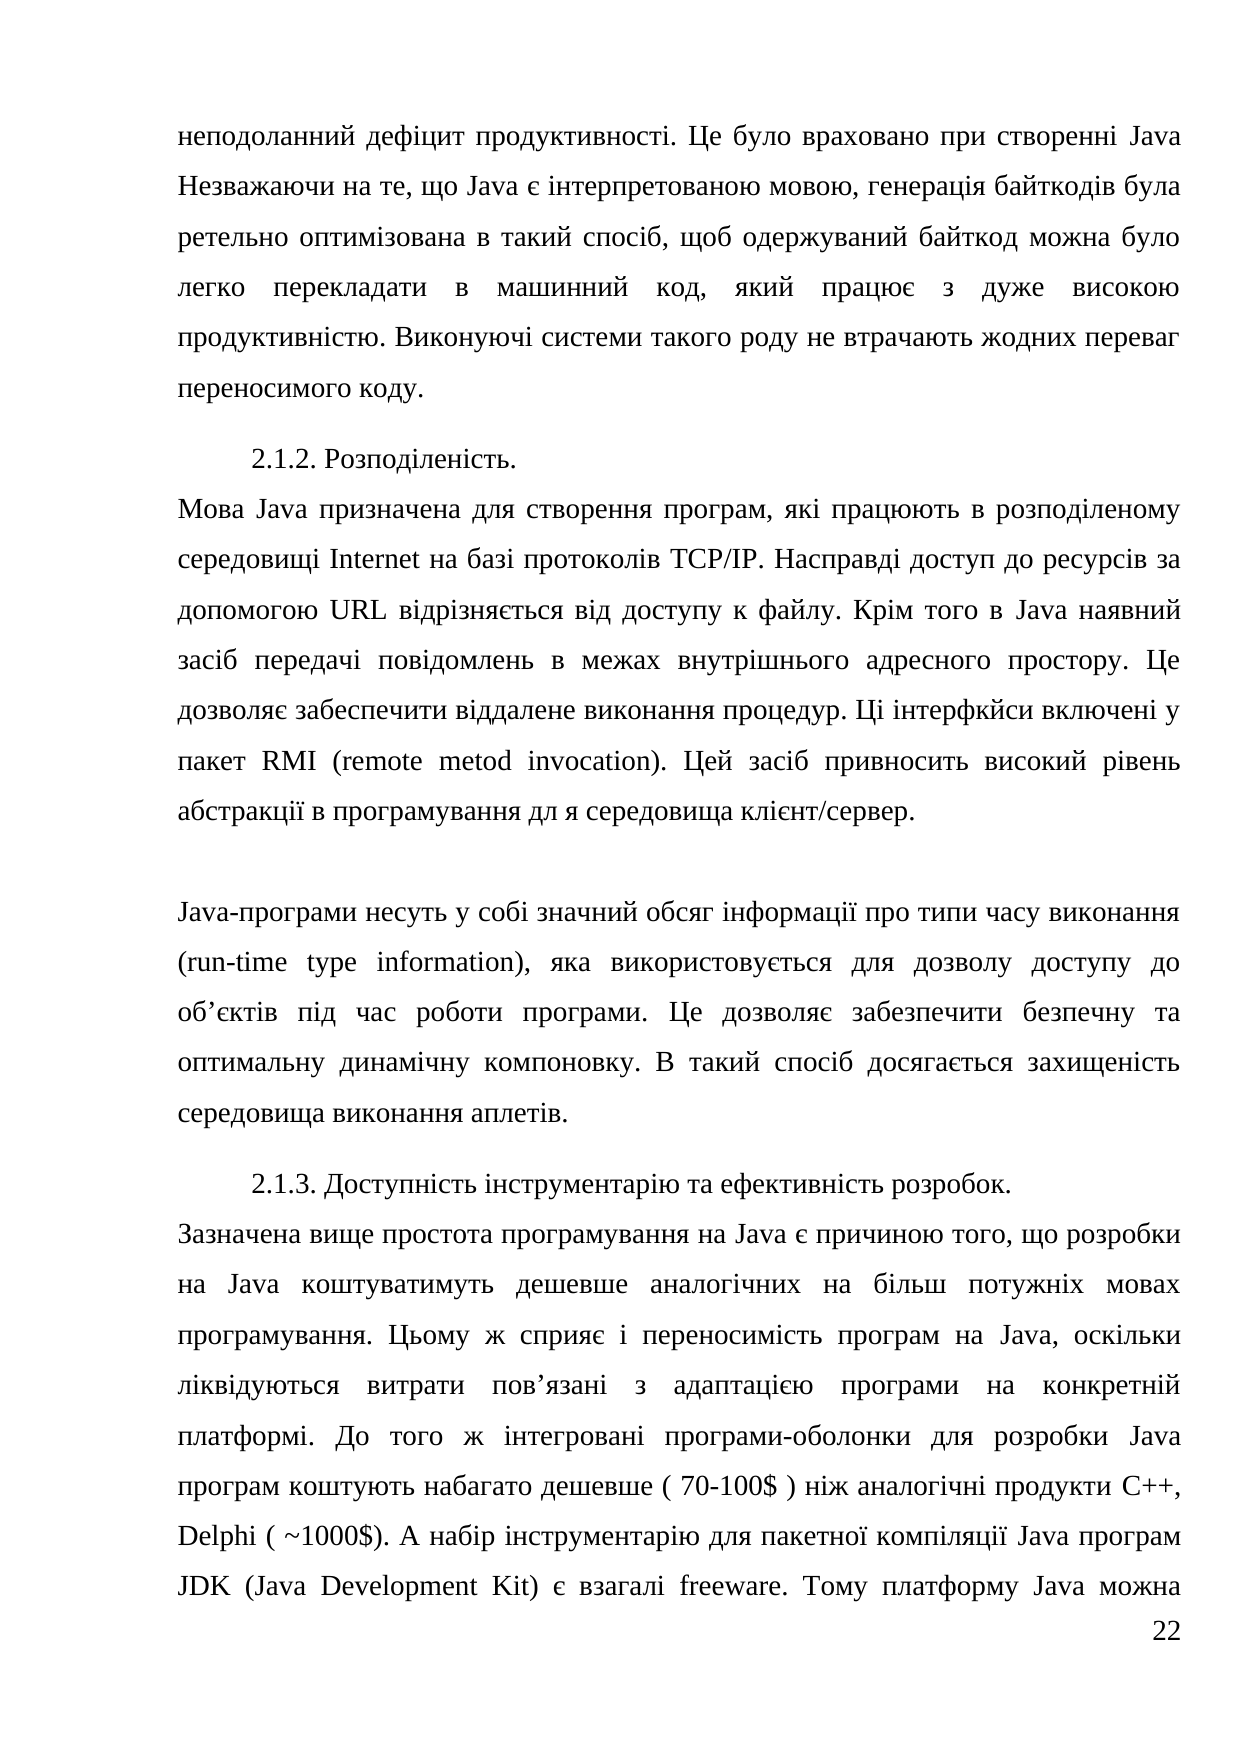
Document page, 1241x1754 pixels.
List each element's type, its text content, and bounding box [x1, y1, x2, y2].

subtitle 2.1.2. Розподіленість. [177, 441, 1181, 474]
subtitle 2.1.3. Доступність інструментарію та ефективність розробок. [177, 1166, 1181, 1199]
text Мова Java призначена для створення програм, які працюють в розподіленому середовищі Internet на базі протоколів TCP/IP. Насправді доступ до ресурсів за допомогою URL відрізняється від доступу к файлу. Крім того в Java наявний засіб передачі повідомлень в межах внутрішнього адресного простору. Це дозволяє забеспечити віддалене виконання процедур. Ці інтерфкйси включені у пакет RMI (remote metod invocation). Цей засіб привносить високий рівень абстракції в програмування дл я середовища клієнт/сервер. [177, 491, 1181, 827]
text Java-програми несуть у собі значний обсяг інформації про типи часу виконання (run-time type information), яка використовується для дозволу доступу до об’єктів під час роботи програми. Це дозволяє забезпечити безпечну та оптимальну динамічну компоновку. В такий спосіб досягається захищеність середовища виконання аплетів. [177, 894, 1181, 1128]
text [177, 1216, 1181, 1602]
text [177, 118, 1181, 403]
